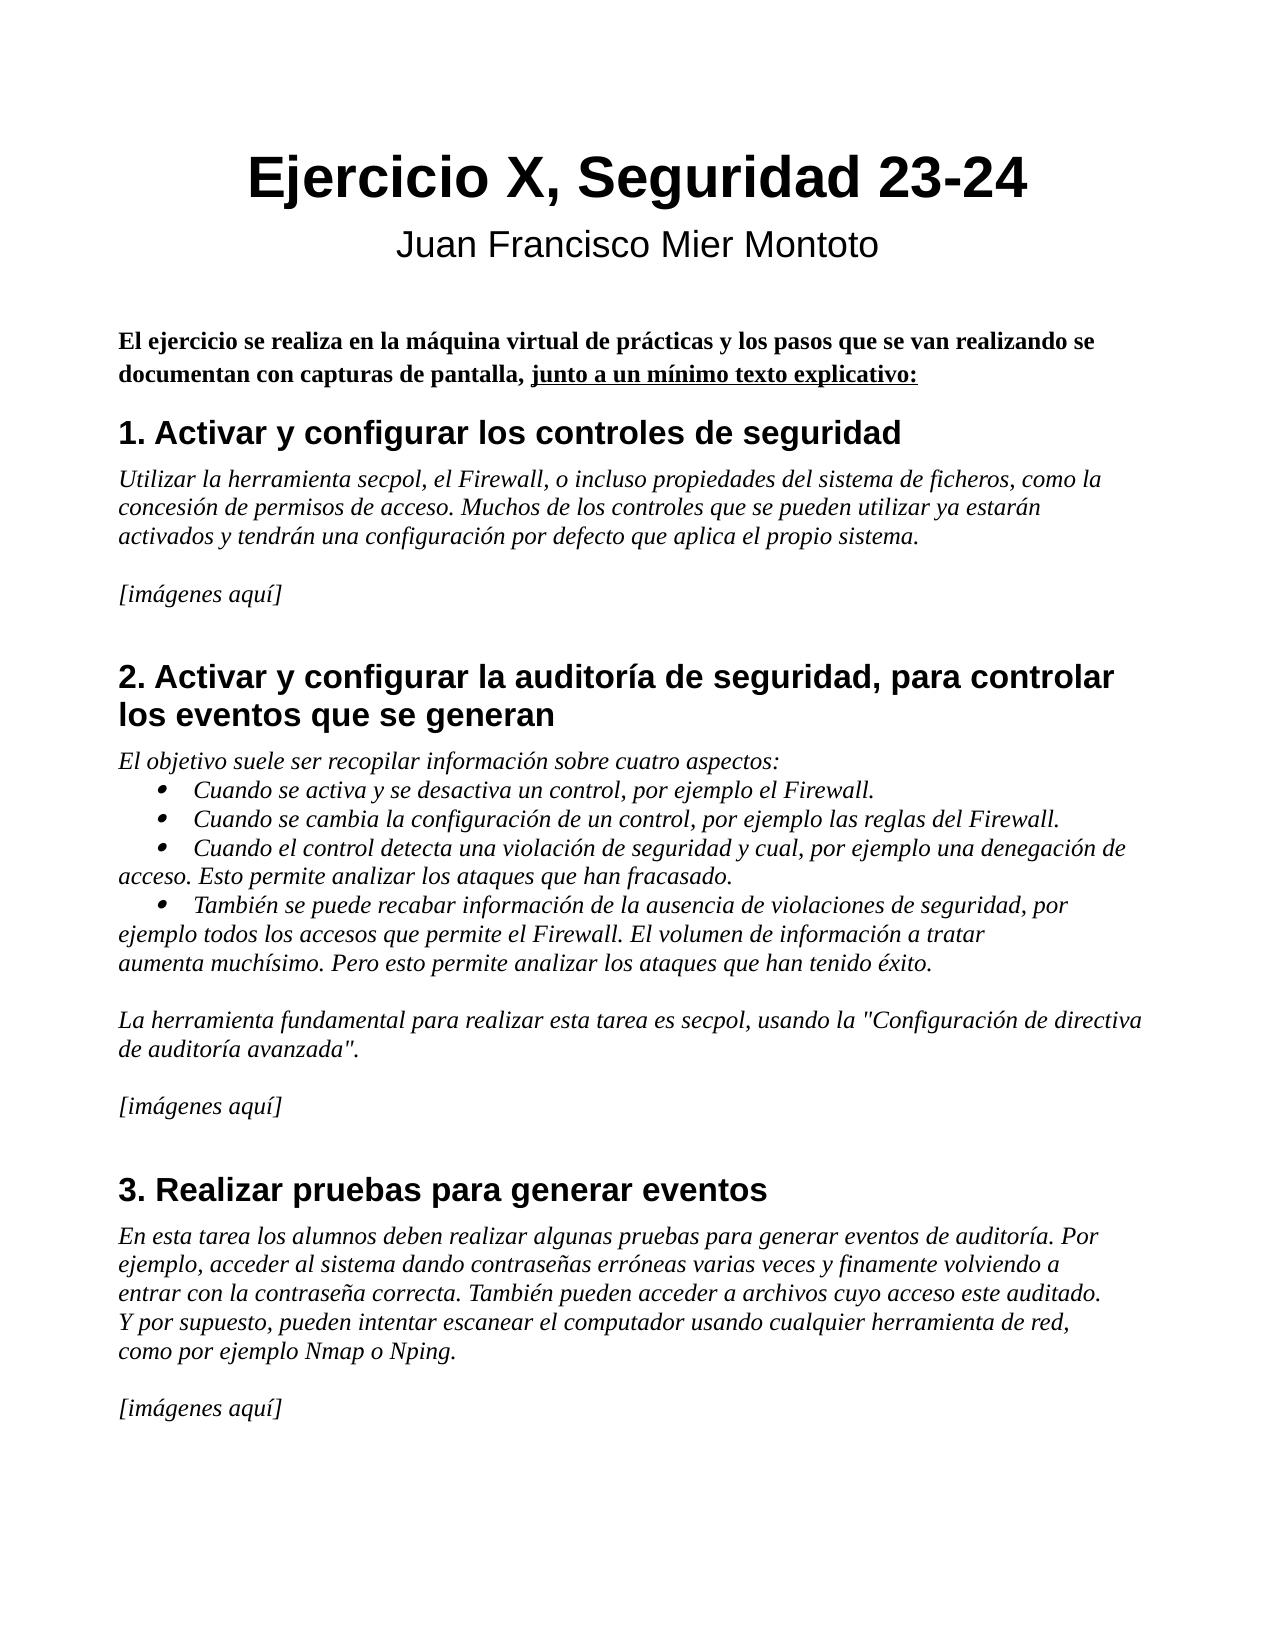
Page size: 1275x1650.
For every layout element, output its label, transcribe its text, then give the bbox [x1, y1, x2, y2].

text El objetivo suele ser recopilar información sobre cuatro aspectos: [118, 746, 1157, 775]
list También se puede recabar información de la ausencia de violaciones de seguridad, por [156, 890, 1157, 919]
text En esta tarea los alumnos deben realizar algunas pruebas para generar eventos de auditoría. Por [118, 1221, 1157, 1249]
text ejemplo todos los accesos que permite el Firewall. El volumen de información a tratar [118, 919, 1157, 948]
text Utilizar la herramienta secpol, el Firewall, o incluso propiedades del sistema de ficheros, como la [118, 464, 1157, 492]
text [imágenes aquí] [118, 1091, 1157, 1120]
text de auditoría avanzada". [118, 1034, 1157, 1063]
text Y por supuesto, pueden intentar escanear el computador usando cualquier herramienta de red, [118, 1307, 1157, 1336]
text aumenta muchísimo. Pero esto permite analizar los ataques que han tenido éxito. [118, 948, 1157, 976]
text La herramienta fundamental para realizar esta tarea es secpol, usando la "Configuración de directiva [118, 1005, 1157, 1034]
subtitle Juan Francisco Mier Montoto [118, 223, 1157, 266]
text entrar con la contraseña correcta. También pueden acceder a archivos cuyo acceso este auditado. [118, 1278, 1157, 1307]
text El ejercicio se realiza en la máquina virtual de prácticas y los pasos que se van realizando se documentan con capturas de pantalla, junto a un mínimo texto explicativo: [118, 326, 1157, 388]
list Cuando se cambia la configuración de un control, por ejemplo las reglas del Firewall. [156, 804, 1157, 833]
text como por ejemplo Nmap o Nping. [118, 1336, 1157, 1364]
text acceso. Esto permite analizar los ataques que han fracasado. [118, 861, 1157, 890]
text activados y tendrán una configuración por defecto que aplica el propio sistema. [118, 521, 1157, 550]
title Ejercicio X, Seguridad 23-24 [118, 143, 1157, 210]
text [imágenes aquí] [118, 1393, 1157, 1422]
text ejemplo, acceder al sistema dando contraseñas erróneas varias veces y finamente volviendo a [118, 1249, 1157, 1278]
subtitle 3. Realizar pruebas para generar eventos [118, 1170, 1157, 1208]
text [imágenes aquí] [118, 579, 1157, 607]
list Cuando se activa y se desactiva un control, por ejemplo el Firewall. [156, 775, 1157, 804]
subtitle 2. Activar y configurar la auditoría de seguridad, para controlar los eventos que se generan [118, 657, 1157, 734]
list Cuando el control detecta una violación de seguridad y cual, por ejemplo una denegación de [156, 833, 1157, 861]
text concesión de permisos de acceso. Muchos de los controles que se pueden utilizar ya estarán [118, 492, 1157, 521]
subtitle 1. Activar y configurar los controles de seguridad [118, 413, 1157, 451]
